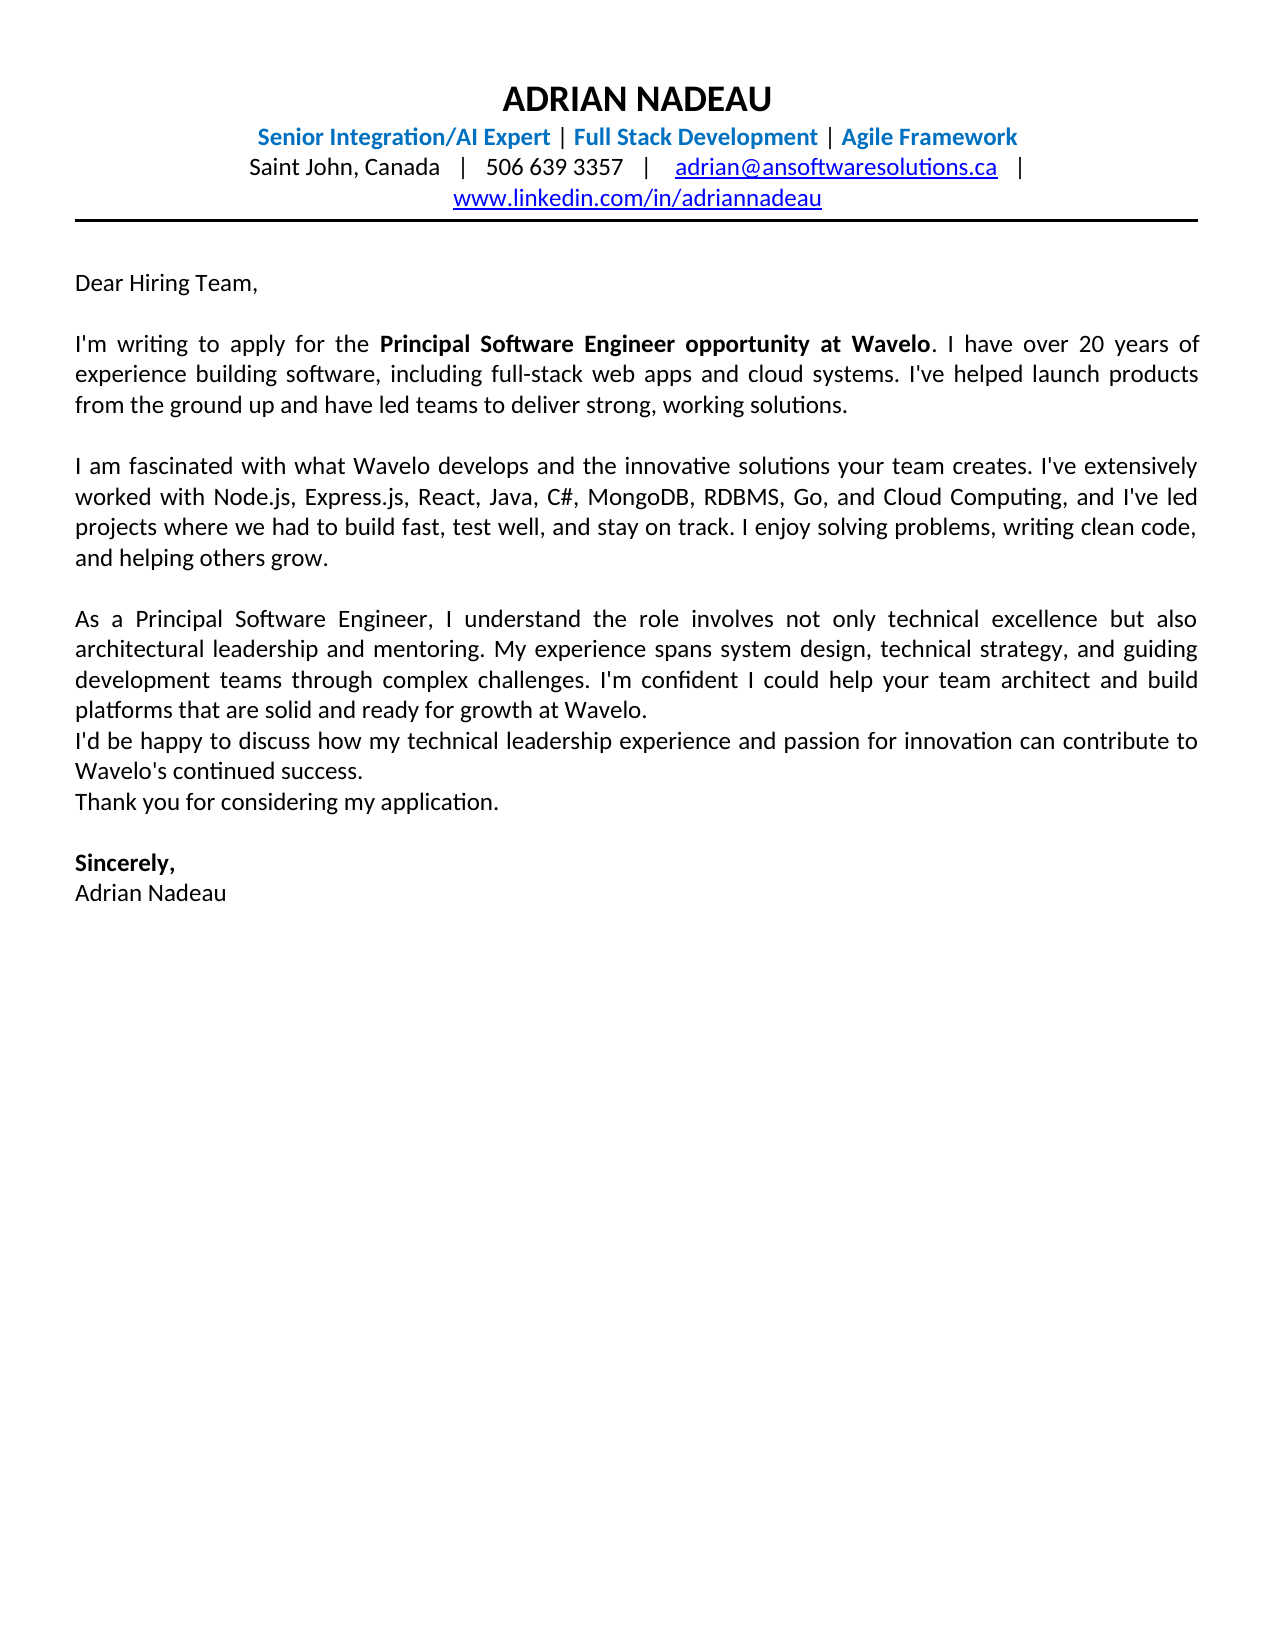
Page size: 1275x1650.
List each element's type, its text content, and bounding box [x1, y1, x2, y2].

text As a Principal Software Engineer, I understand the role involves not only technical excellence but also architectural leadership and mentoring. My experience spans system design, technical strategy, and guiding development teams through complex challenges. I'm confident I could help your team architect and build platforms that are solid and ready for growth at Wavelo. [75, 603, 1200, 725]
text Senior Integration/AI Expert | Full Stack Development | Agile Framework [75, 121, 1200, 151]
text Dear Hiring Team, [75, 267, 1200, 297]
text I'd be happy to discuss how my technical leadership experience and passion for innovation can contribute to Wavelo's continued success. [75, 725, 1200, 786]
text I am fascinated with what Wavelo develops and the innovative solutions your team creates. I've extensively worked with Node.js, Express.js, React, Java, C#, MongoDB, RDBMS, Go, and Cloud Computing, and I've led projects where we had to build fast, test well, and stay on track. I enjoy solving problems, writing clean code, and helping others grow. [75, 450, 1200, 572]
text Thank you for considering my application. [75, 786, 1200, 816]
text Saint John, Canada | 506 639 3357 | adrian@ansoftwaresolutions.ca | www.linkedin.com/in/adriannadeau [75, 151, 1200, 212]
text Sincerely, Adrian Nadeau [75, 847, 1200, 908]
text I'm writing to apply for the Principal Software Engineer opportunity at Wavelo. I have over 20 years of experience building software, including full-stack web apps and cloud systems. I've helped launch products from the ground up and have led teams to deliver strong, working solutions. [75, 328, 1200, 419]
text ADRIAN NADEAU [75, 75, 1200, 121]
